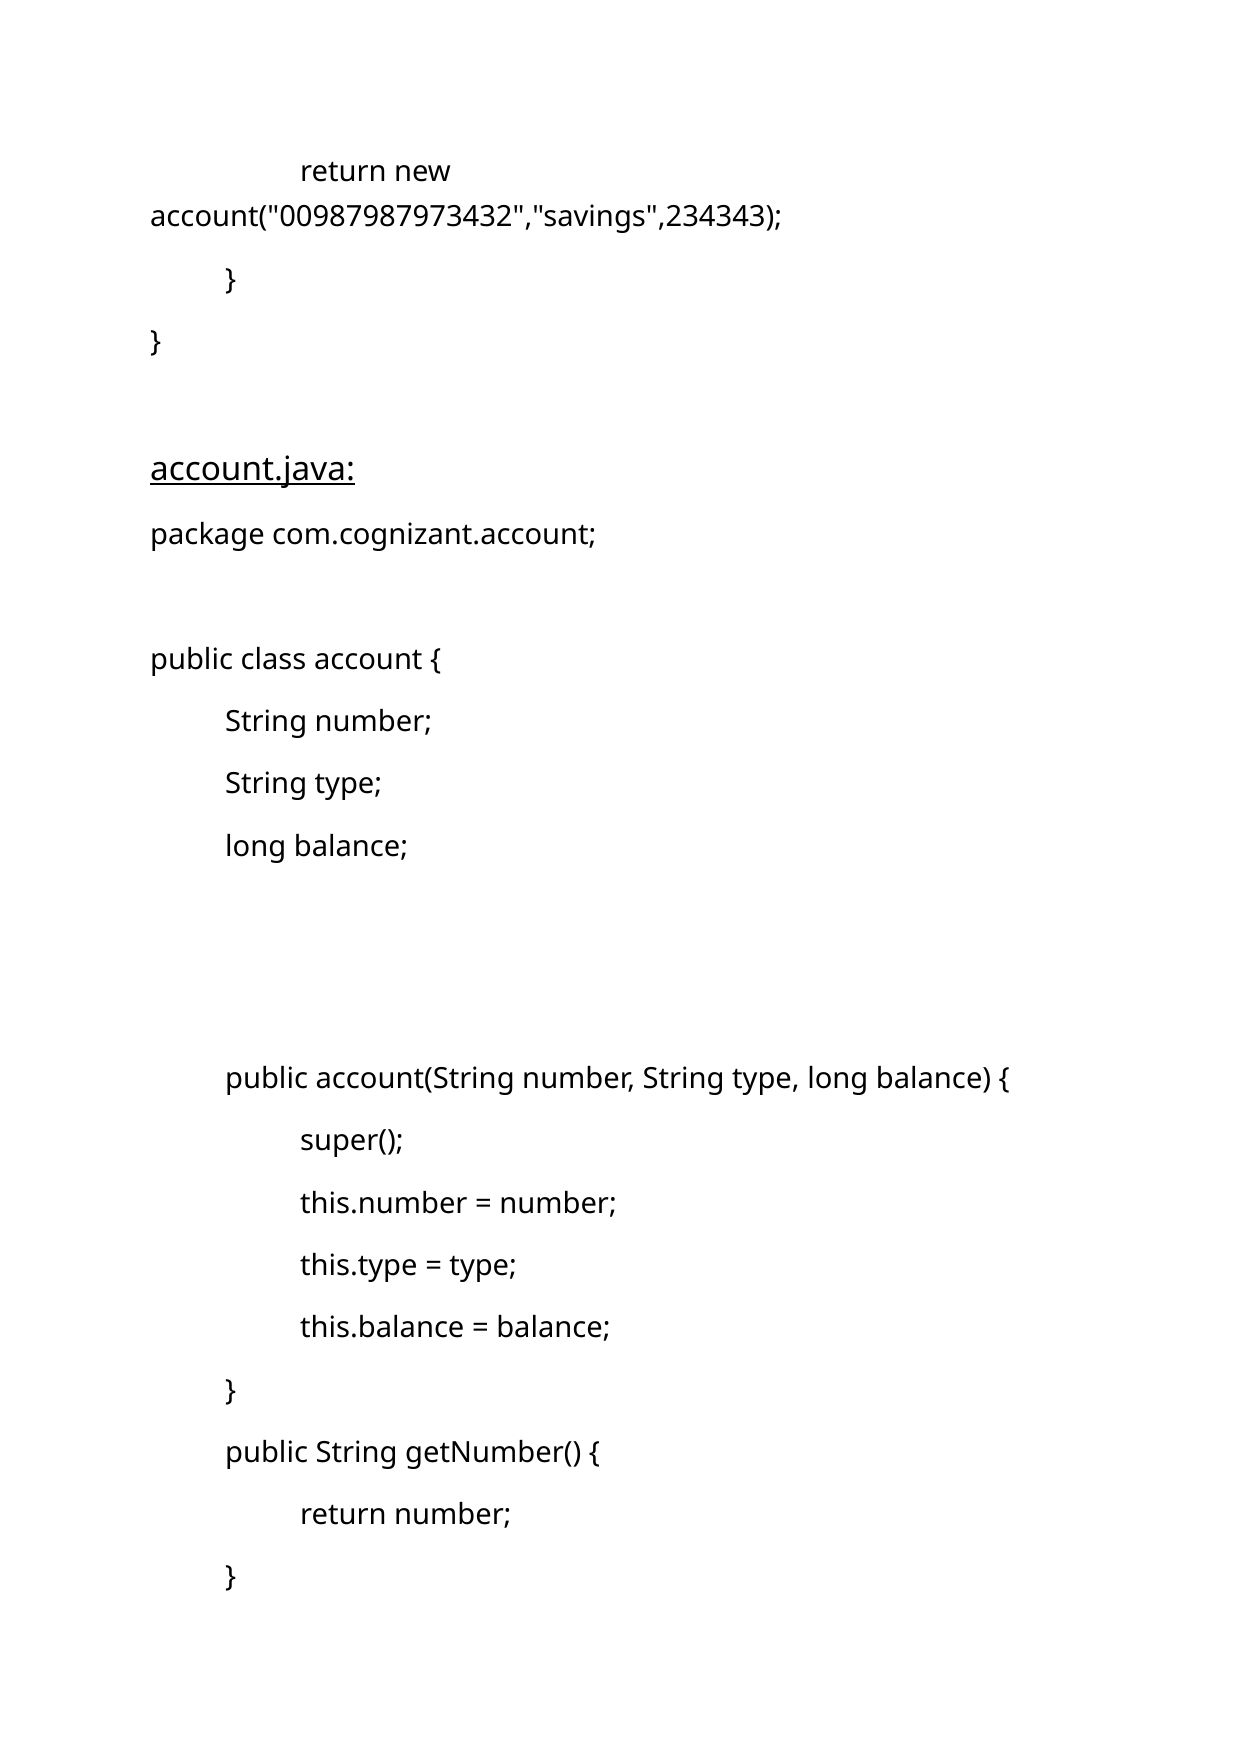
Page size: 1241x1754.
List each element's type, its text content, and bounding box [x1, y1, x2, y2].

text this.type = type; [150, 1244, 1090, 1284]
text } [150, 1556, 1090, 1595]
text account.java: [150, 445, 1090, 490]
text package com.cognizant.account; [150, 514, 1090, 553]
text } [150, 320, 1090, 360]
text return number; [150, 1493, 1090, 1533]
text public class account { [150, 638, 1090, 678]
text String type; [150, 763, 1090, 802]
text public account(String number, String type, long balance) { [150, 1057, 1090, 1097]
text } [150, 258, 1090, 298]
text } [150, 1369, 1090, 1408]
text long balance; [150, 825, 1090, 865]
text this.number = number; [150, 1182, 1090, 1222]
text public String getNumber() { [150, 1431, 1090, 1471]
text return new account("00987987973432","savings",234343); [150, 150, 1090, 235]
text super(); [150, 1120, 1090, 1159]
text String number; [150, 701, 1090, 740]
text this.balance = balance; [150, 1307, 1090, 1346]
